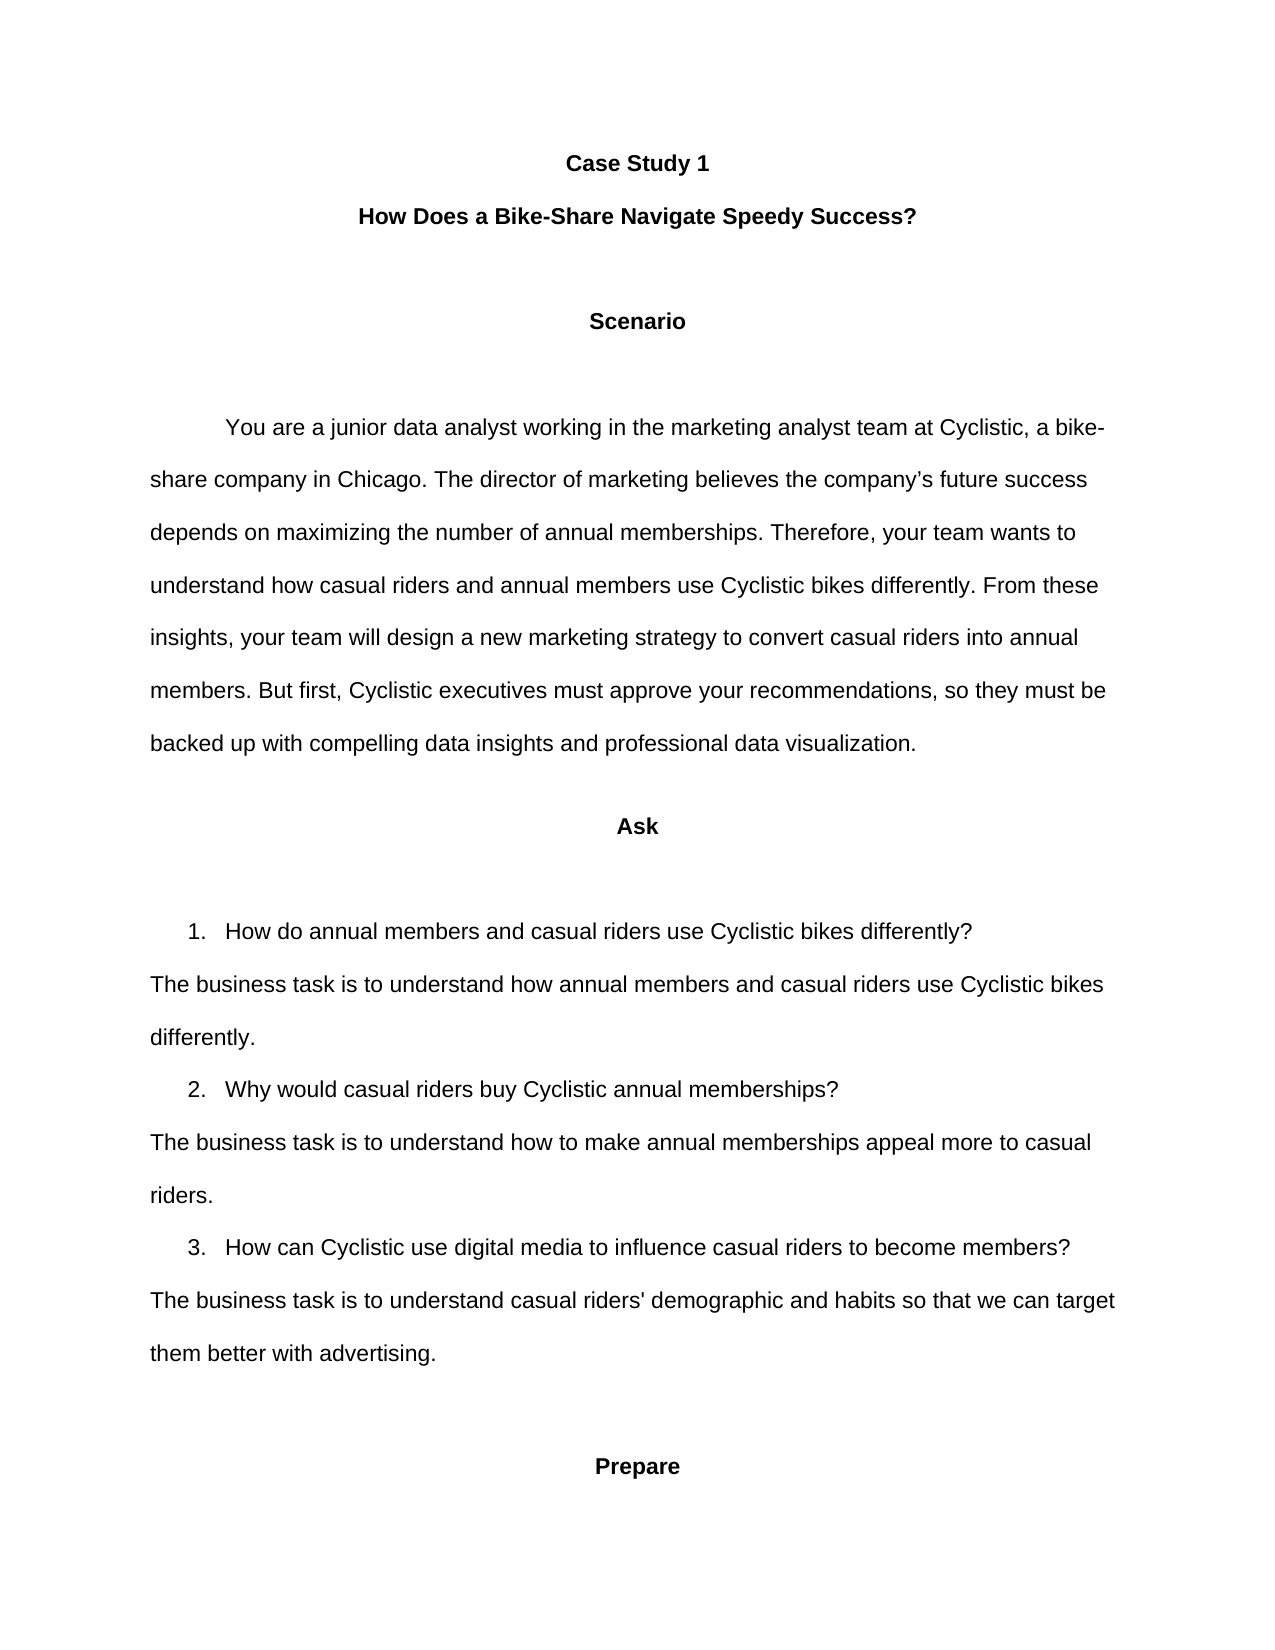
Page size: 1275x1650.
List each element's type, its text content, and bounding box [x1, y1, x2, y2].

text The business task is to understand how to make annual memberships appeal more to casual riders. [150, 1129, 1125, 1208]
list How do annual members and casual riders use Cyclistic bikes differently? [187, 918, 1125, 944]
text How Does a Bike-Share Navigate Speedy Success? [150, 203, 1125, 229]
text Ask [150, 813, 1125, 839]
text Case Study 1 [150, 150, 1125, 176]
list How can Cyclistic use digital media to influence casual riders to become members? [187, 1234, 1125, 1261]
list Why would casual riders buy Cyclistic annual memberships? [187, 1076, 1125, 1103]
text Prepare [150, 1453, 1125, 1479]
text The business task is to understand casual riders' demographic and habits so that we can target them better with advertising. [150, 1287, 1125, 1366]
text You are a junior data analyst working in the marketing analyst team at Cyclistic, a bike-share company in Chicago. The director of marketing believes the company’s future success depends on maximizing the number of annual memberships. Therefore, your team wants to understand how casual riders and annual members use Cyclistic bikes differently. From these insights, your team will design a new marketing strategy to convert casual riders into annual members. But first, Cyclistic executives must approve your recommendations, so they must be backed up with compelling data insights and professional data visualization. [150, 413, 1125, 756]
text The business task is to understand how annual members and casual riders use Cyclistic bikes differently. [150, 971, 1125, 1050]
text Scenario [150, 308, 1125, 334]
